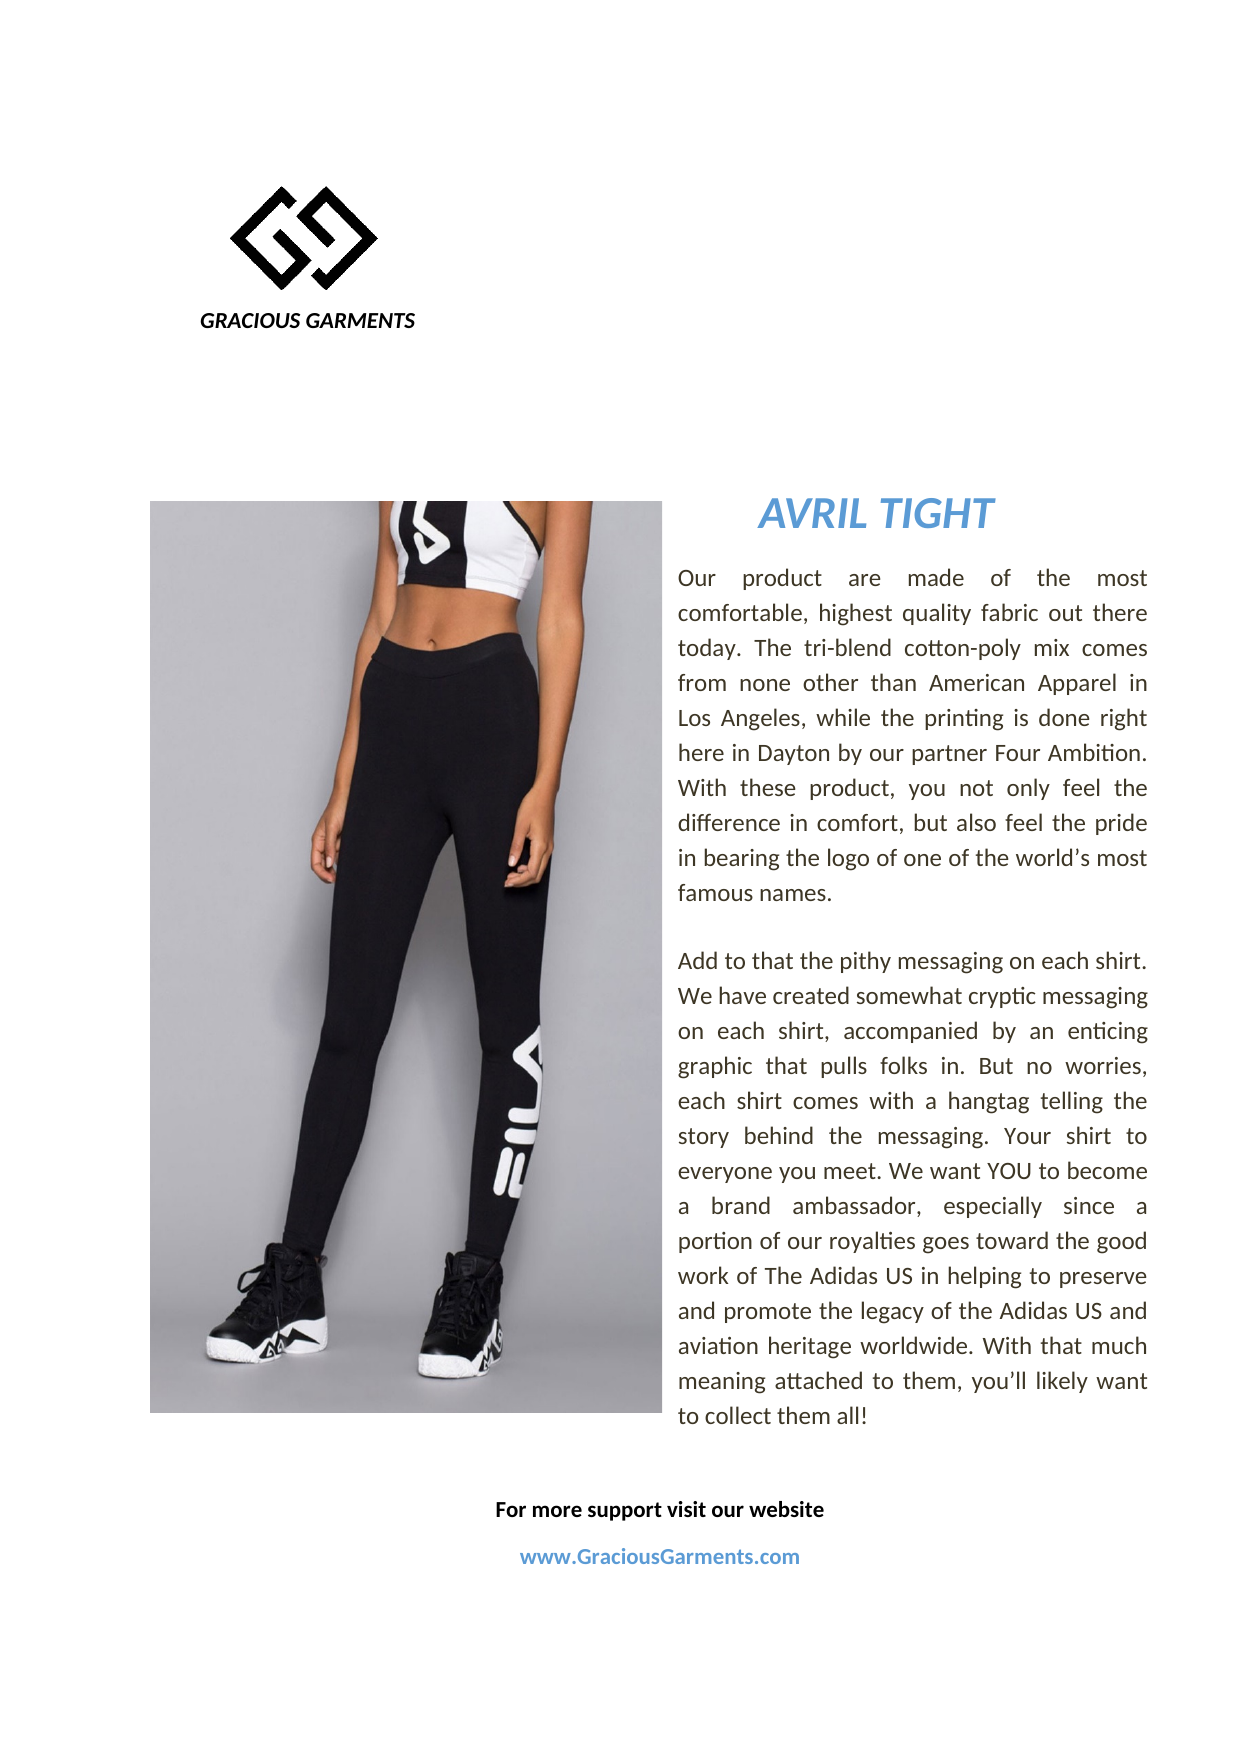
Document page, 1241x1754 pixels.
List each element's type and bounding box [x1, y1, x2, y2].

picture [215, 150, 392, 296]
picture [150, 501, 663, 1413]
